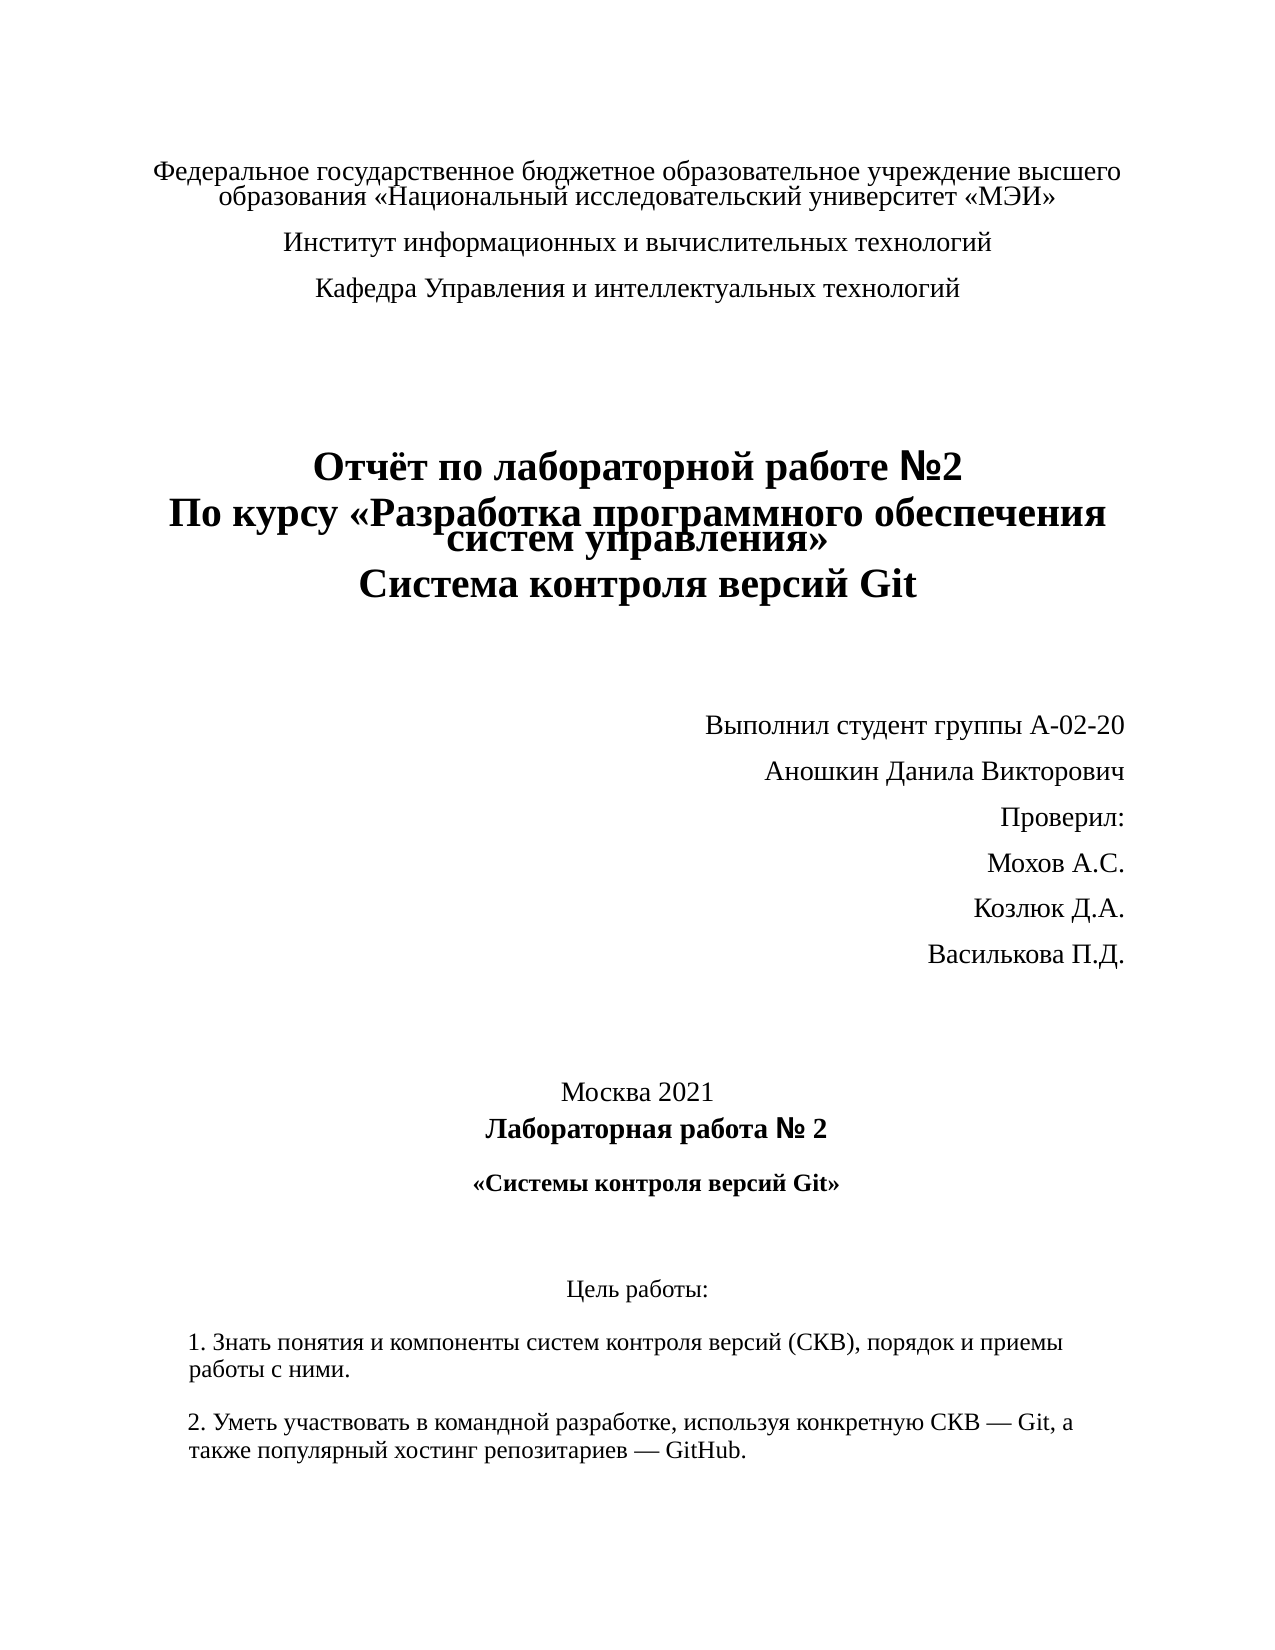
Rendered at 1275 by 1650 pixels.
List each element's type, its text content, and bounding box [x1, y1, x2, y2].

text Мохов А.С. [150, 852, 1125, 877]
text Отчёт по лабораторной работе №2 [670, 460, 778, 485]
text Система контроля версий Git [767, 577, 1125, 602]
text Цель работы: [150, 1275, 1125, 1303]
text 2. Уметь участвовать в командной разработке, используя конкретную СКВ — Git, а также популярный хостинг репозитариев — GitHub. [187, 1409, 1125, 1464]
text Федеральное государственное бюджетное образовательное учреждение высшего образования «Национальный исследовательский университет «МЭИ» [150, 160, 1125, 210]
text Отчёт по лабораторной работе №2 [586, 460, 675, 485]
text Кафедра Управления и интеллектуальных технологий [355, 277, 1125, 302]
text «Системы контроля версий Git» [187, 1169, 1125, 1197]
text Отчёт по лабораторной работе №2 [150, 460, 591, 485]
text 1. Знать понятия и компоненты систем контроля версий (СКВ), порядок и приемы работы с ними. [187, 1328, 1125, 1383]
text По курсу «Разработка программного обеспечения систем управления» [150, 506, 1125, 556]
text Кафедра Управления и интеллектуальных технологий [150, 277, 353, 302]
text Козлюк Д.А. [150, 898, 1125, 923]
text Аношкин Данила Викторович [150, 760, 1125, 785]
text Институт информационных и вычислительных технологий [150, 231, 441, 256]
text Система контроля версий Git [150, 577, 631, 602]
text Москва 2021 [150, 1081, 1125, 1106]
text Система контроля версий Git [626, 577, 772, 602]
text Отчёт по лабораторной работе №2 [773, 460, 1125, 485]
text Лабораторная работа № 2 [187, 1117, 1125, 1144]
text Институт информационных и вычислительных технологий [443, 231, 1125, 256]
text Выполнил студент группы А-02-20 [150, 714, 1125, 739]
text Проверил: [150, 806, 1125, 831]
text Василькова П.Д. [150, 944, 1125, 969]
